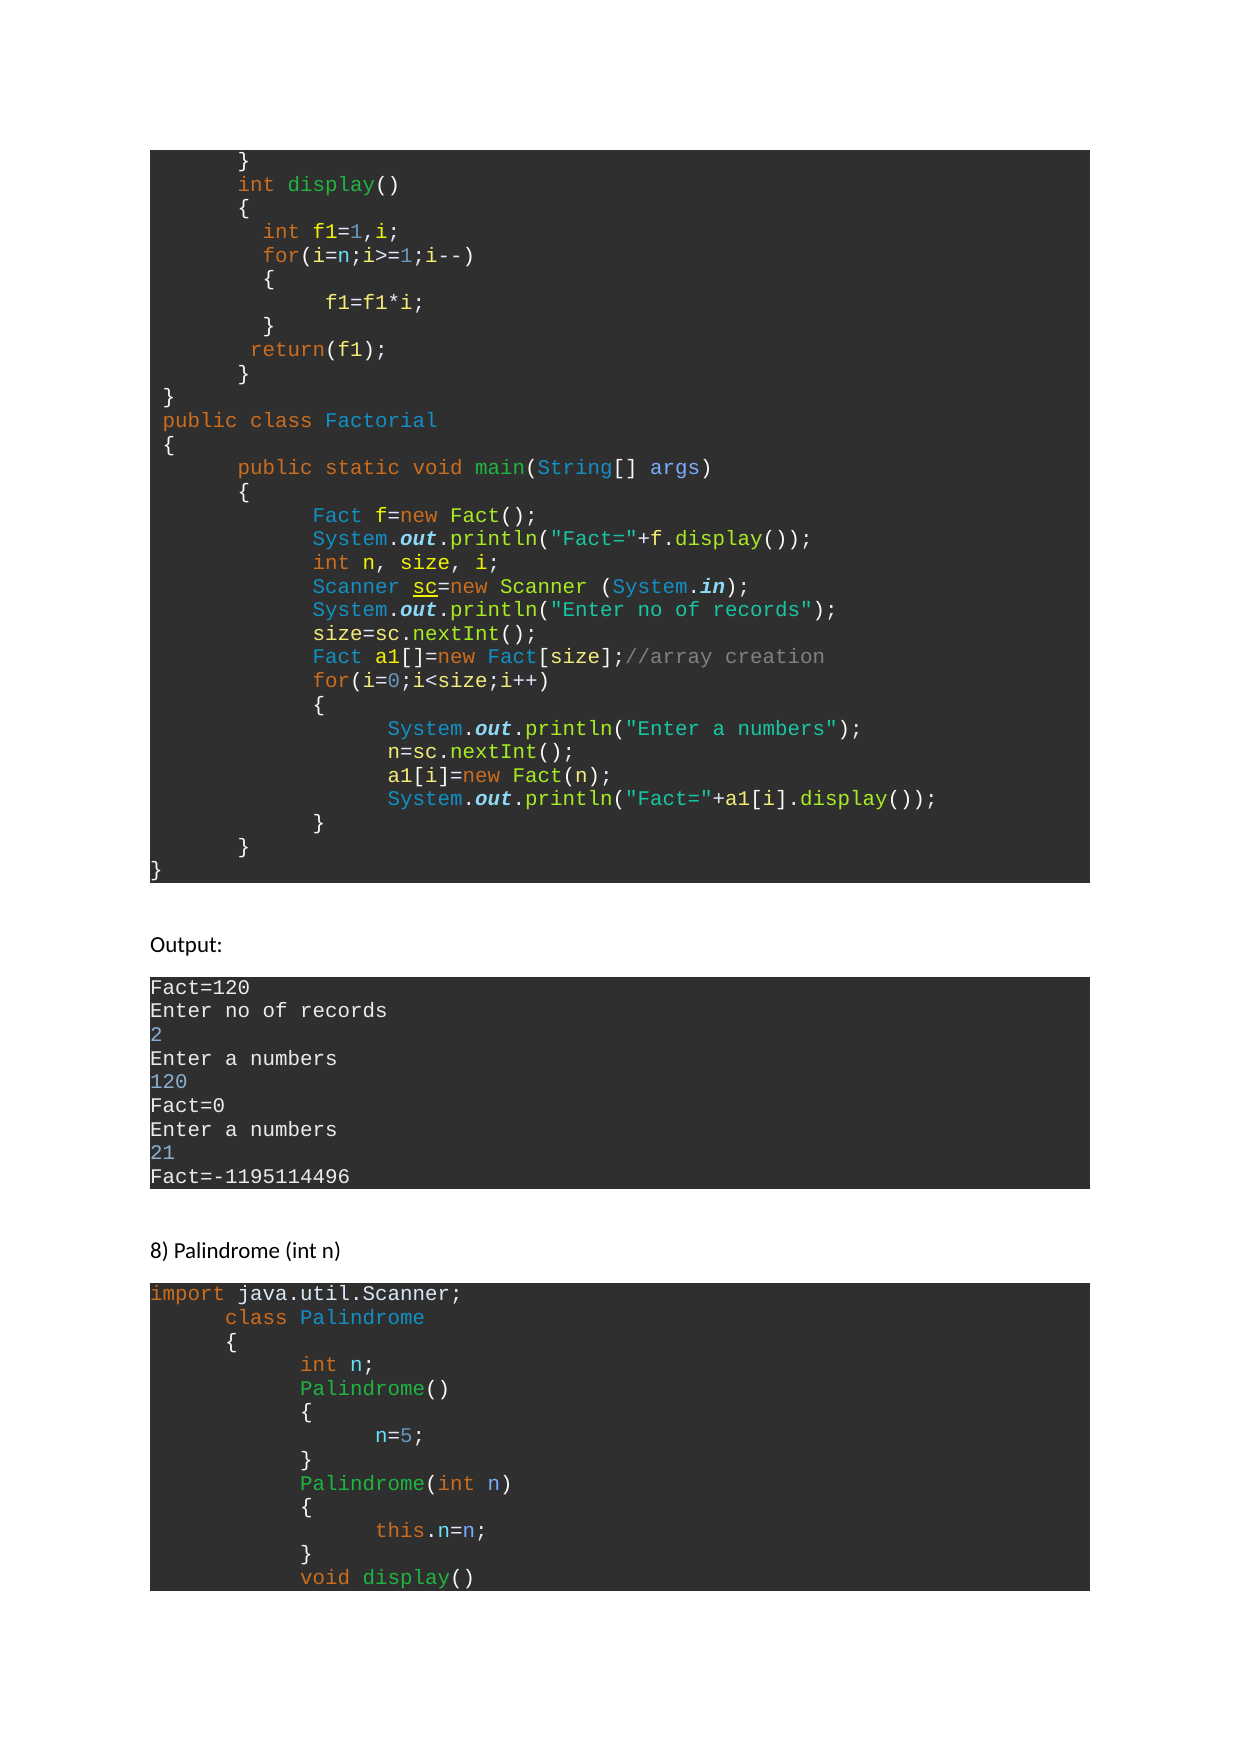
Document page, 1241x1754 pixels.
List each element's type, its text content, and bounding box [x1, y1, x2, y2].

text { [150, 694, 1090, 717]
text } [150, 316, 1090, 339]
text 2 [150, 1024, 1090, 1048]
text Enter a numbers [150, 1048, 1090, 1071]
text Fact=-1195114496 [150, 1166, 1090, 1189]
text { [150, 434, 1090, 457]
text { [150, 197, 1090, 221]
text Scanner sc=new Scanner (System.in); [150, 576, 1090, 599]
text 8) Palindrome (int n) [150, 1236, 1090, 1264]
text Palindrome(int n) [150, 1472, 1090, 1496]
text System.out.println("Fact="+f.display()); [150, 528, 1090, 552]
text 21 [150, 1142, 1090, 1166]
text { [150, 1496, 1090, 1520]
text Enter no of records [150, 1000, 1090, 1024]
text this.n=n; [150, 1520, 1090, 1543]
text } [150, 1543, 1090, 1567]
text { [150, 481, 1090, 505]
text int n; [150, 1354, 1090, 1378]
text int display() [150, 174, 1090, 197]
text import java.util.Scanner; [150, 1283, 1090, 1307]
text Fact f=new Fact(); [150, 505, 1090, 528]
text } [150, 363, 1090, 386]
text } [150, 150, 1090, 174]
text Output: [150, 930, 1090, 958]
text void display() [150, 1567, 1090, 1591]
text System.out.println("Enter a numbers"); [150, 717, 1090, 741]
text class Palindrome [150, 1307, 1090, 1331]
text Palindrome() [150, 1378, 1090, 1402]
text int n, size, i; [150, 552, 1090, 576]
text a1[i]=new Fact(n); [150, 765, 1090, 788]
text { [150, 1331, 1090, 1354]
text Enter a numbers [150, 1119, 1090, 1142]
text n=5; [150, 1425, 1090, 1449]
text Fact=0 [150, 1095, 1090, 1119]
text n=sc.nextInt(); [150, 741, 1090, 765]
text System.out.println("Enter no of records"); [150, 599, 1090, 623]
text f1=f1*i; [150, 292, 1090, 316]
text } [150, 859, 1090, 883]
text size=sc.nextInt(); [150, 623, 1090, 647]
text Fact a1[]=new Fact[size];//array creation [150, 647, 1090, 670]
text Fact=120 [150, 977, 1090, 1000]
text public class Factorial [150, 410, 1090, 434]
text } [150, 386, 1090, 410]
text 120 [150, 1071, 1090, 1095]
text for(i=0;i<size;i++) [150, 670, 1090, 694]
text { [150, 1402, 1090, 1425]
text int f1=1,i; [150, 221, 1090, 244]
text } [150, 812, 1090, 836]
text public static void main(String[] args) [150, 457, 1090, 481]
text } [150, 1449, 1090, 1472]
text } [150, 836, 1090, 859]
text System.out.println("Fact="+a1[i].display()); [150, 788, 1090, 812]
text return(f1); [150, 339, 1090, 363]
text for(i=n;i>=1;i--) [150, 244, 1090, 268]
text { [150, 268, 1090, 292]
